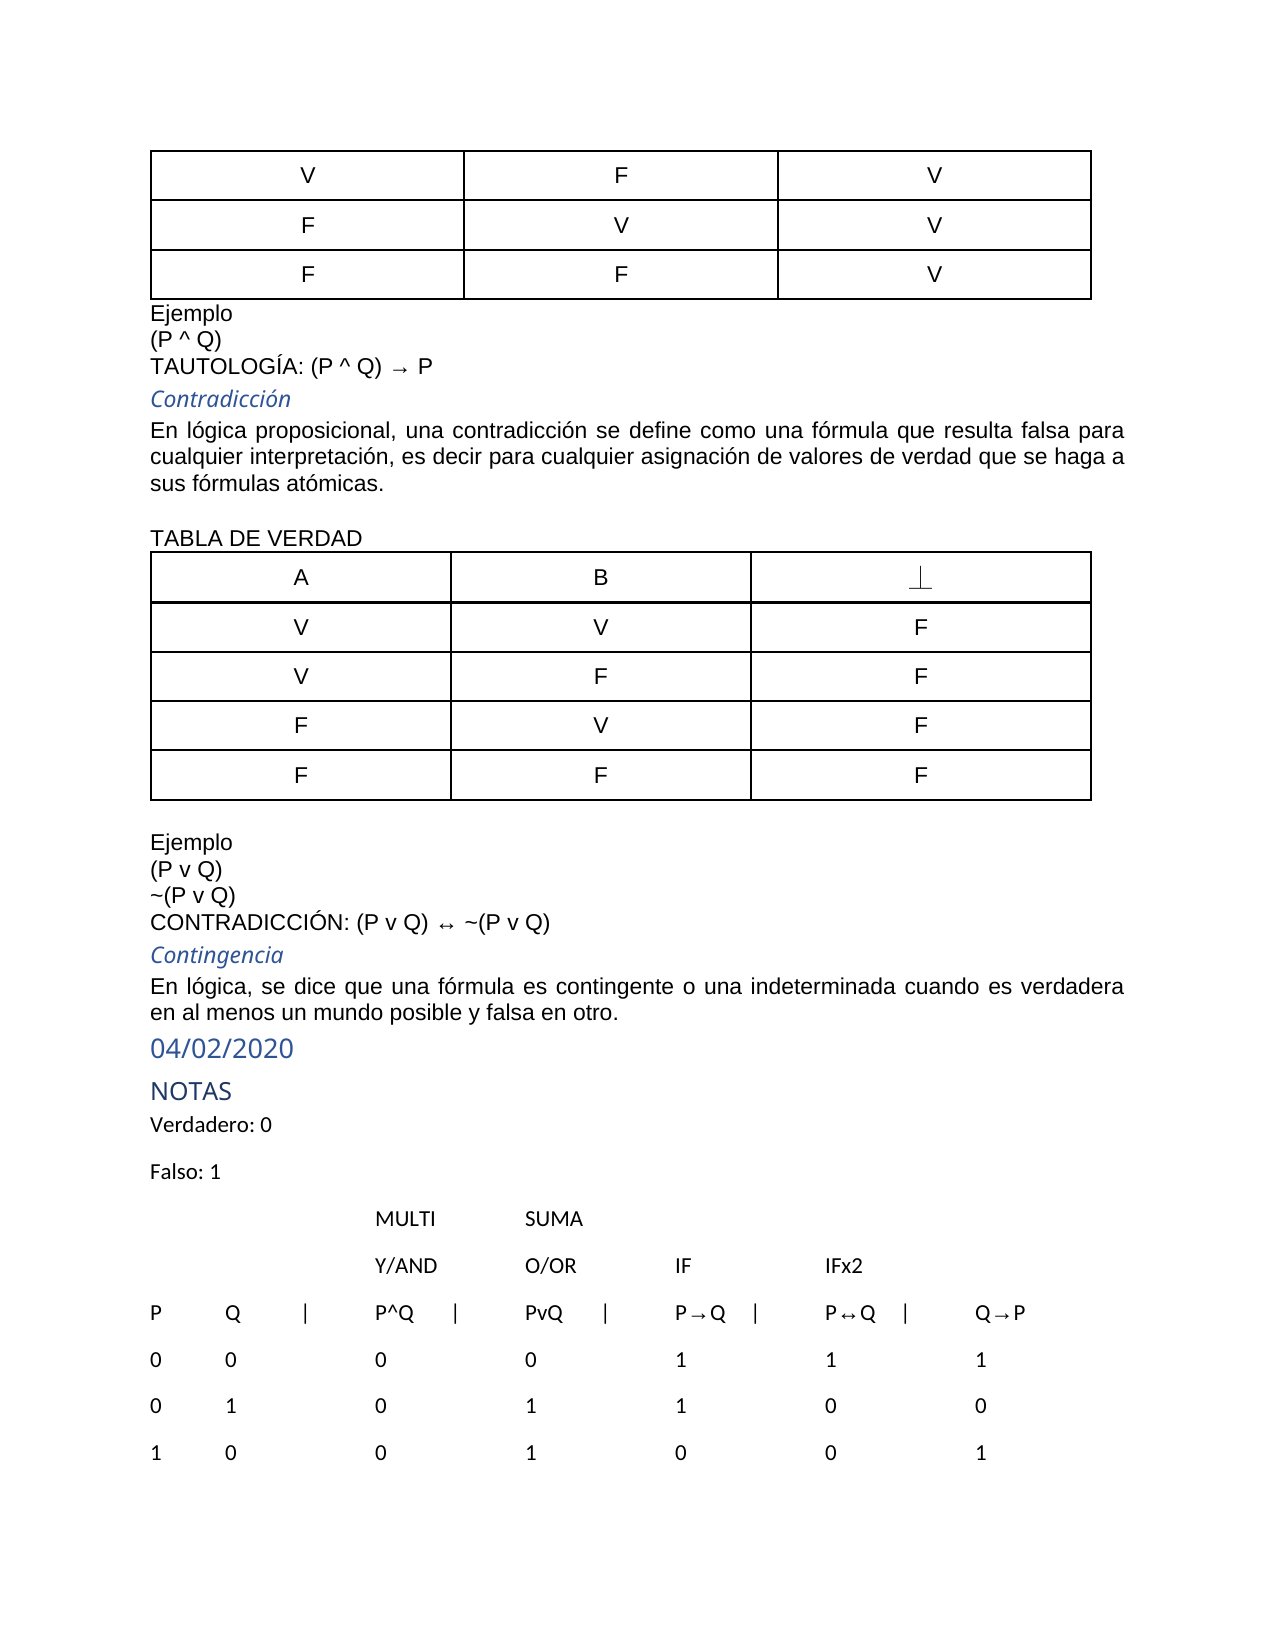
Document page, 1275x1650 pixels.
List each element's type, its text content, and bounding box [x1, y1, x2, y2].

table_header B [452, 553, 750, 601]
text CONTRADICCIÓN: (P v Q) ↔️ ~(P v Q) [150, 908, 1125, 935]
text Ejemplo [150, 829, 1125, 856]
text En lógica proposicional, una contradicción se define como una fórmula que resulta falsa para cualquier interpretación, es decir para cualquier asignación de valores de verdad que se haga a sus fórmulas atómicas. [150, 417, 1125, 496]
table_cell F [752, 702, 1090, 749]
subtitle Contradicción [150, 383, 1125, 414]
text 0 1 0 1 1 0 0 [150, 1392, 1125, 1419]
text TABLA DE VERDAD [150, 525, 1125, 551]
table_cell V [152, 653, 450, 700]
text Verdadero: 0 [150, 1110, 1125, 1138]
text P Q | P^Q | PvQ | P→Q | P↔️Q | Q→P [150, 1298, 1125, 1326]
table_cell F [152, 702, 450, 749]
subtitle 04/02/2020 [150, 1029, 1125, 1066]
table_cell V [452, 702, 750, 749]
table_cell F [752, 604, 1090, 651]
table_cell V [779, 201, 1090, 248]
table_cell V [465, 201, 777, 248]
table_cell F [452, 653, 750, 700]
text 0 0 0 0 1 1 1 [150, 1345, 1125, 1373]
table_header A [152, 553, 450, 601]
text MULTI SUMA [150, 1204, 1125, 1232]
text ~(P v Q) [150, 882, 1125, 908]
text 1 0 0 1 0 0 1 [150, 1438, 1125, 1466]
table_cell F [452, 751, 750, 798]
table_cell V [152, 152, 463, 199]
text Falso: 1 [150, 1157, 1125, 1185]
text En lógica, se dice que una fórmula es contingente o una indeterminada cuando es verdadera en al menos un mundo posible y falsa en otro. [150, 973, 1125, 1025]
table_header ⏊ [752, 553, 1090, 601]
table_cell F [465, 152, 777, 199]
table_cell V [779, 251, 1090, 298]
text (P v Q) [150, 856, 1125, 882]
text Ejemplo [150, 300, 1125, 326]
table_cell V [779, 152, 1090, 199]
table_cell F [752, 653, 1090, 700]
subtitle Contingencia [150, 939, 1125, 970]
table_cell F [465, 251, 777, 298]
table_cell F [152, 251, 463, 298]
table_cell V [152, 604, 450, 651]
table_cell F [152, 751, 450, 798]
text (P ^ Q) [150, 326, 1125, 353]
table_cell V [452, 604, 750, 651]
text Y/AND O/OR IF IFx2 [150, 1251, 1125, 1279]
text TAUTOLOGÍA: (P ^ Q) → P [150, 353, 1125, 379]
subtitle NOTAS [150, 1073, 1125, 1108]
table_cell F [752, 751, 1090, 798]
table_cell F [152, 201, 463, 248]
